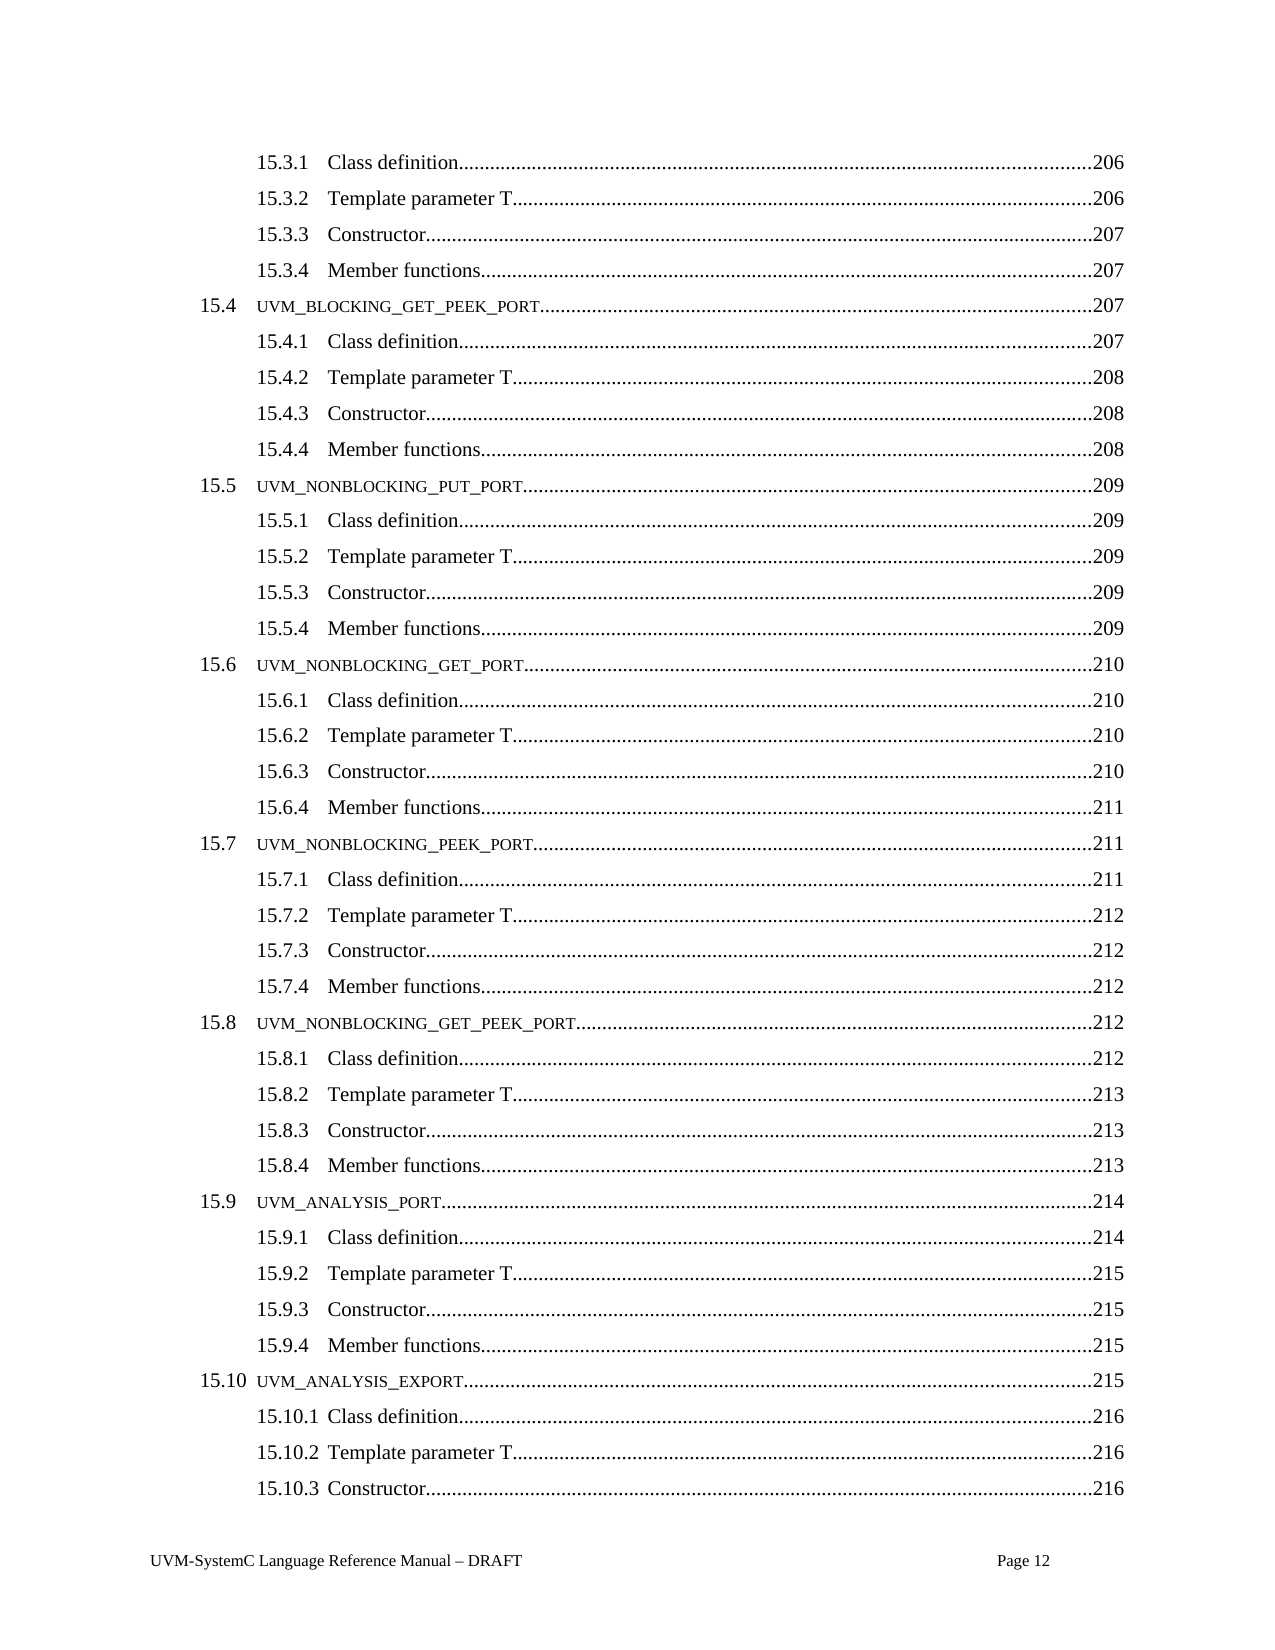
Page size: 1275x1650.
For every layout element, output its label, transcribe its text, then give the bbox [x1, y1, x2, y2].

text 15.3.3 Constructor 207 [256, 222, 1125, 246]
text 15.6.1 Class definition 210 [256, 687, 1125, 712]
text 15.3.4 Member functions 207 [256, 257, 1125, 282]
text 15.8.3 Constructor 213 [256, 1117, 1125, 1142]
text 15.5.1 Class definition 209 [256, 508, 1125, 532]
text 15.6.2 Template parameter T 210 [256, 723, 1125, 747]
text 15.7.3 Constructor 212 [256, 938, 1125, 962]
text 15.9.4 Member functions 215 [256, 1332, 1125, 1357]
text 15.4.4 Member functions 208 [256, 437, 1125, 461]
text 15.10 uvm_analysis_export 215 [199, 1368, 1125, 1392]
text 15.8 uvm_nonblocking_get_peek_port 212 [199, 1010, 1125, 1034]
text 15.8.1 Class definition 212 [256, 1046, 1125, 1070]
text 15.6.4 Member functions 211 [256, 795, 1125, 819]
text 15.9 uvm_analysis_port 214 [199, 1189, 1125, 1213]
text 15.10.2 Template parameter T 216 [256, 1440, 1125, 1464]
text 15.4.2 Template parameter T 208 [256, 365, 1125, 389]
text 15.7.1 Class definition 211 [256, 867, 1125, 891]
text 15.7.4 Member functions 212 [256, 974, 1125, 998]
text 15.9.2 Template parameter T 215 [256, 1261, 1125, 1285]
text 15.9.3 Constructor 215 [256, 1297, 1125, 1321]
text 15.3.2 Template parameter T 206 [256, 186, 1125, 210]
text 15.5 uvm_nonblocking_put_port 209 [199, 472, 1125, 497]
text 15.4 uvm_blocking_get_peek_port 207 [199, 293, 1125, 317]
text 15.9.1 Class definition 214 [256, 1225, 1125, 1249]
text 15.6 uvm_nonblocking_get_port 210 [199, 652, 1125, 676]
text 15.8.2 Template parameter T 213 [256, 1082, 1125, 1106]
text 15.3.1 Class definition 206 [256, 150, 1125, 174]
text 15.10.3 Constructor 216 [256, 1476, 1125, 1500]
text 15.4.1 Class definition 207 [256, 329, 1125, 353]
text 15.7.2 Template parameter T 212 [256, 902, 1125, 927]
text 15.7 uvm_nonblocking_peek_port 211 [199, 831, 1125, 855]
text 15.4.3 Constructor 208 [256, 401, 1125, 425]
text 15.6.3 Constructor 210 [256, 759, 1125, 783]
text 15.8.4 Member functions 213 [256, 1153, 1125, 1177]
text 15.5.4 Member functions 209 [256, 616, 1125, 640]
text 15.5.3 Constructor 209 [256, 580, 1125, 604]
text 15.5.2 Template parameter T 209 [256, 544, 1125, 568]
text 15.10.1 Class definition 216 [256, 1404, 1125, 1428]
